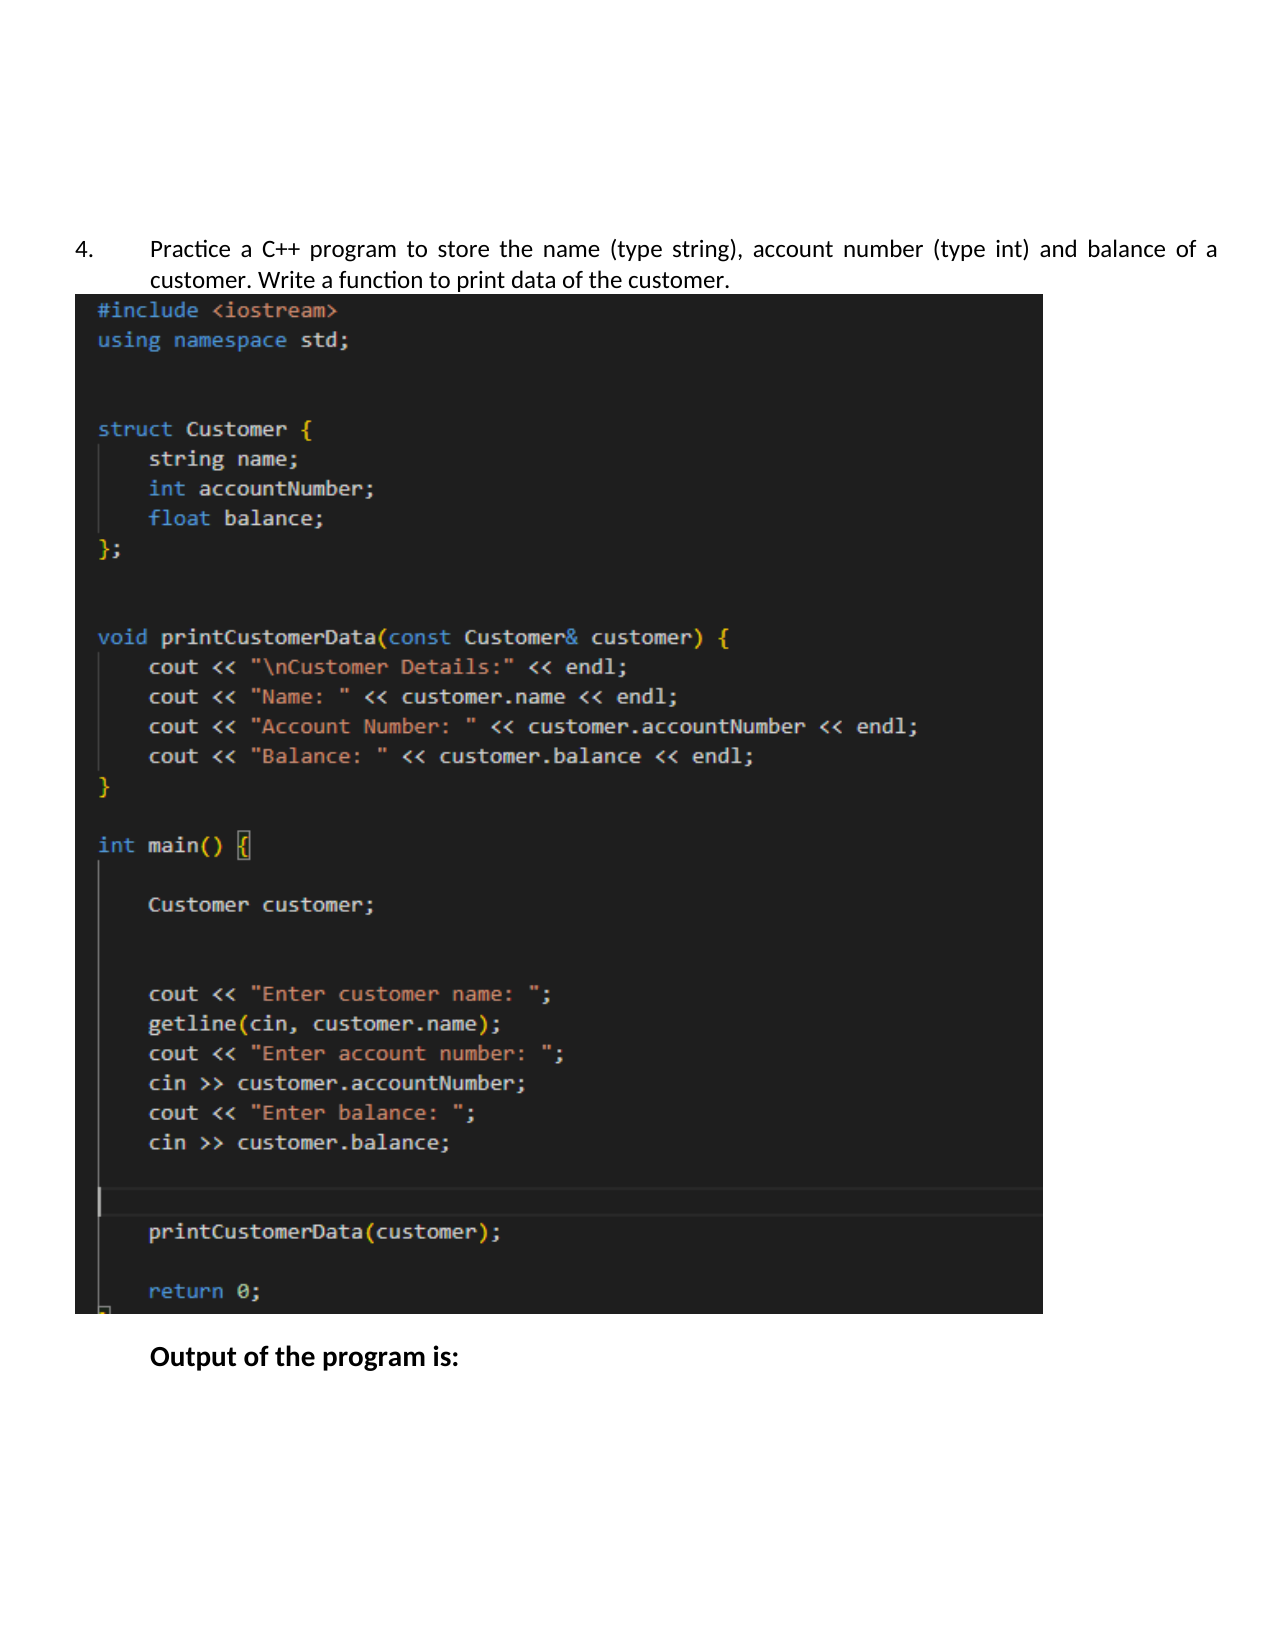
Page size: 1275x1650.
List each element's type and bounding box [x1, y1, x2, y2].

picture [75, 294, 1043, 1314]
